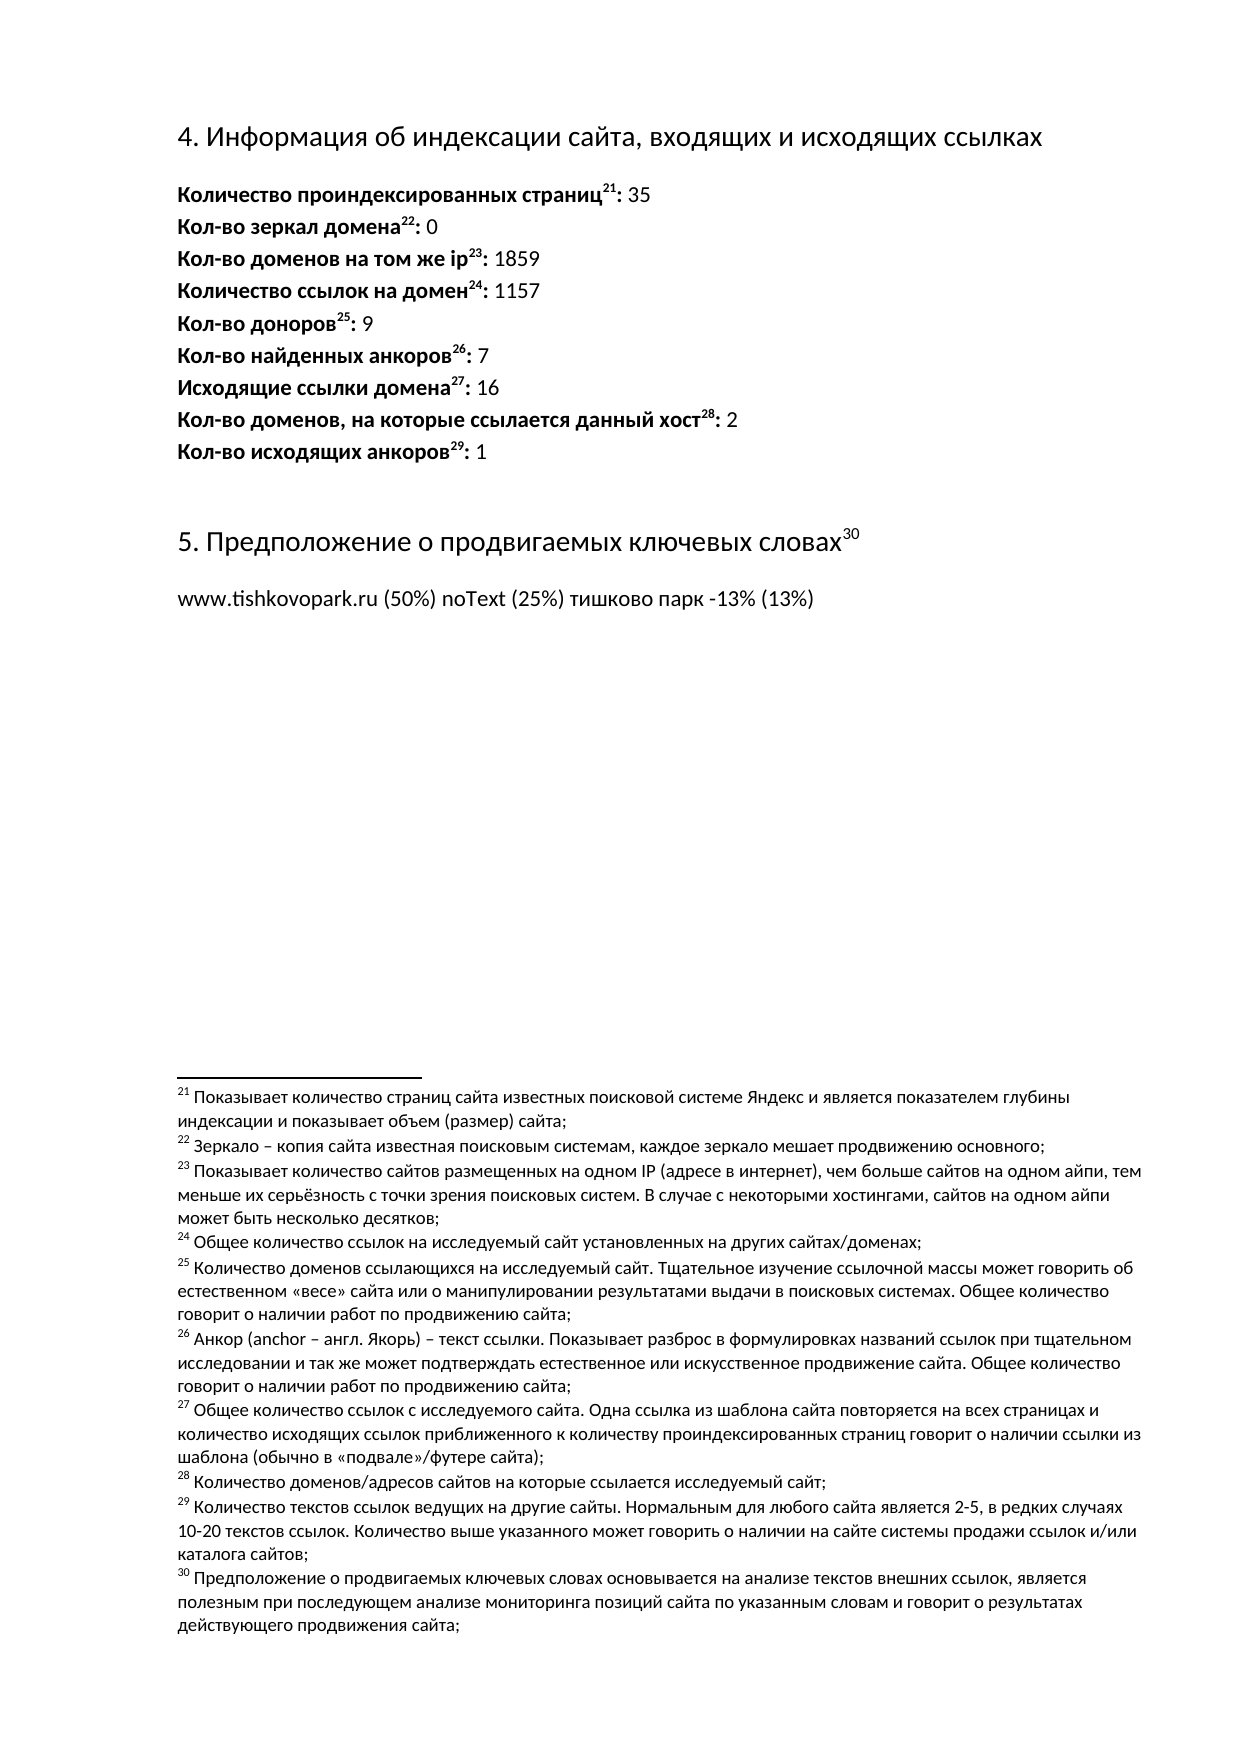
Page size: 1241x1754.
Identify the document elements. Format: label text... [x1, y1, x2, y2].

text 4. Информация об индексации сайта, входящих и исходящих ссылках [177, 118, 1152, 154]
text 5. Предположение о продвигаемых ключевых словах [177, 523, 1152, 558]
text Количество проиндексированных страниц: 35 Кол-во зеркал домена: 0 Кол-во доменов на том же ip: 1859 Количество ссылок на домен: 1157 Кол-во доноров: 9 Кол-во найденных анкоров: 7 Исходящие ссылки домена: 16 Кол-во доменов, на которые ссылается данный хост: 2 Кол-во исходящих анкоров: 1 [177, 180, 1152, 498]
text www.tishkovopark.ru (50%) noText (25%) тишково парк -13% (13%) [177, 584, 1152, 612]
